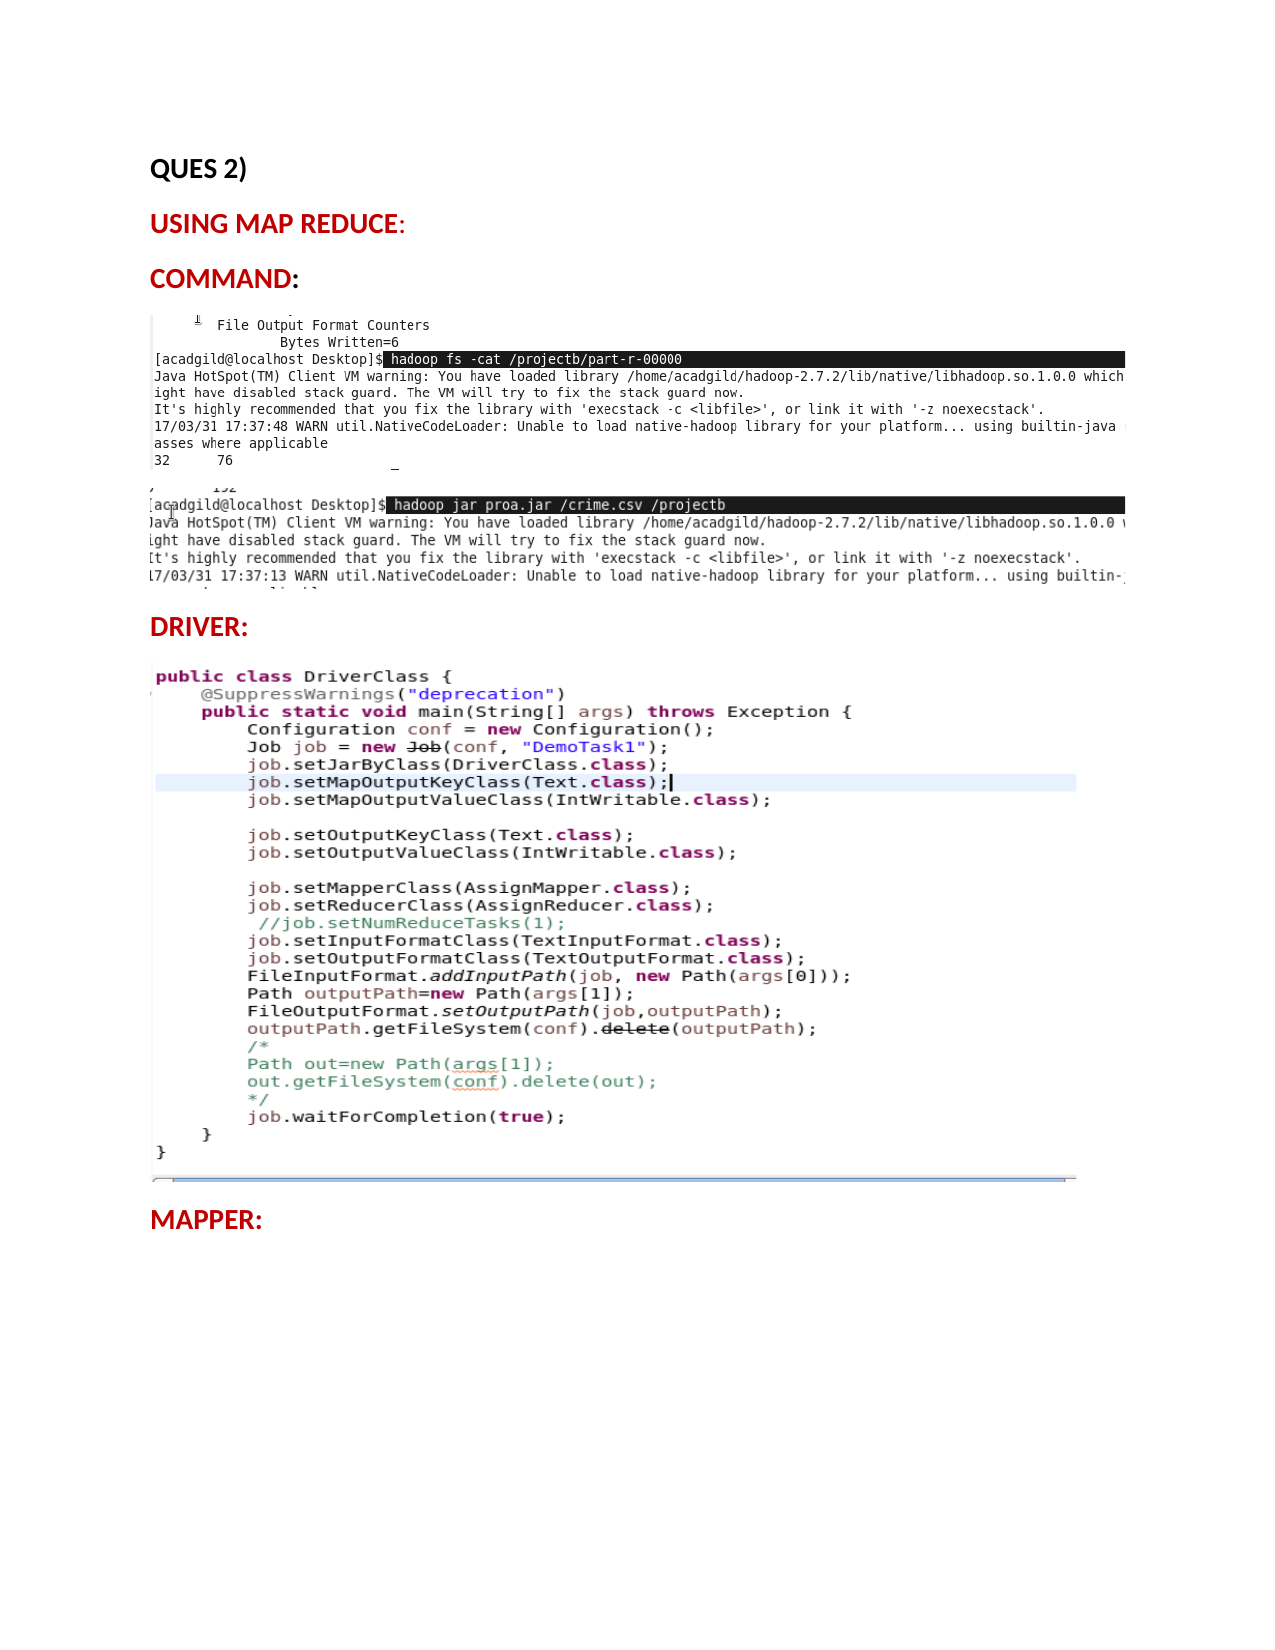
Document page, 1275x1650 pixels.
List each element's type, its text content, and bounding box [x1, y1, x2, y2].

text QUES 2) [150, 150, 1125, 186]
text COMMAND: [150, 260, 1125, 296]
picture [150, 488, 1125, 589]
text DRIVER: [150, 608, 1125, 643]
picture [150, 315, 1125, 470]
picture [150, 662, 1077, 1182]
text USING MAP REDUCE: [150, 205, 1125, 241]
text MAPPER: [150, 1201, 1125, 1236]
